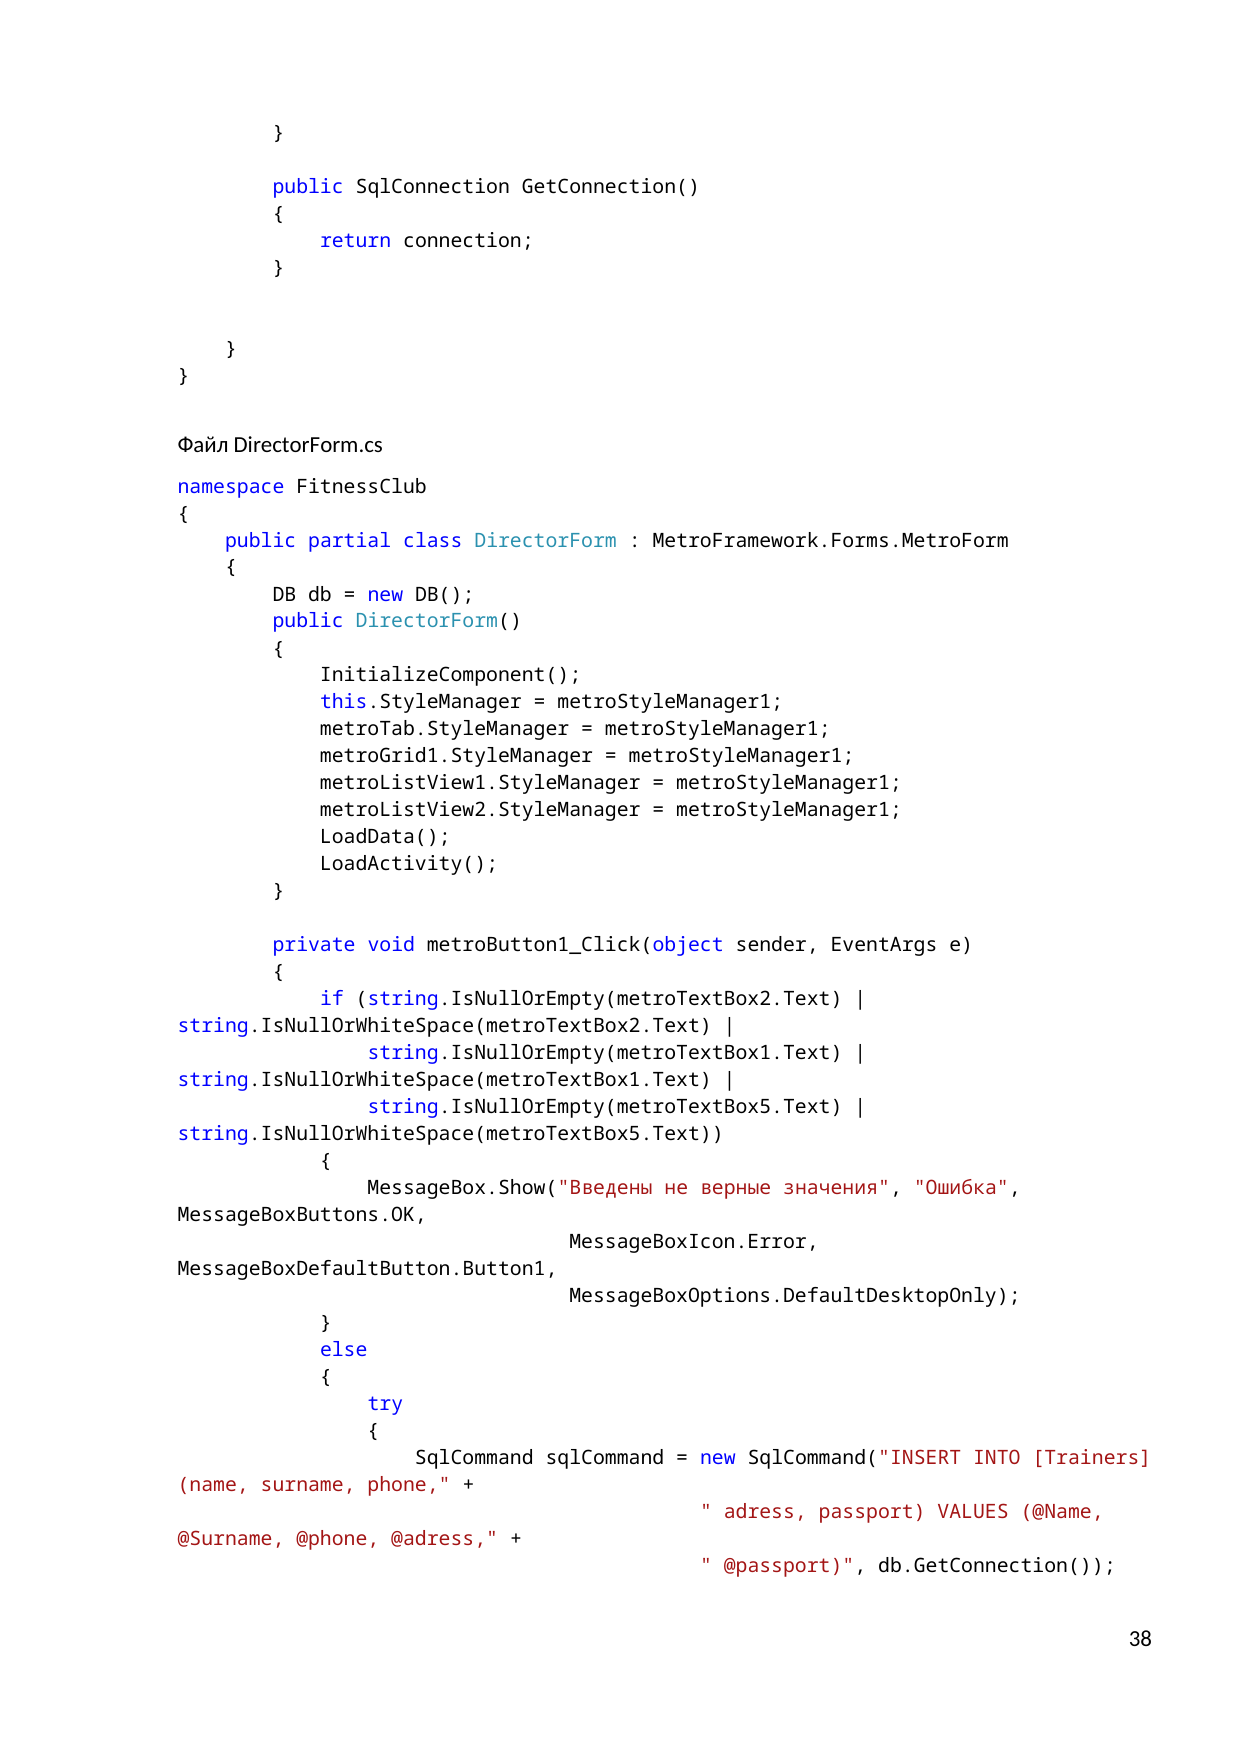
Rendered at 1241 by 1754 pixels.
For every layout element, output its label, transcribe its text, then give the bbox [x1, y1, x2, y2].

text MessageBoxOptions.DefaultDesktopOnly); [177, 1281, 1152, 1308]
text " @passport)", db.GetConnection()); [177, 1551, 1152, 1578]
text public partial class DirectorForm : MetroFramework.Forms.MetroForm [177, 526, 1152, 553]
text { [177, 199, 1152, 226]
text " adress, passport) VALUES (@Name, @Surname, @phone, @adress," + [177, 1497, 1152, 1551]
text } [177, 334, 1152, 361]
text metroTab.StyleManager = metroStyleManager1; [177, 715, 1152, 742]
text metroGrid1.StyleManager = metroStyleManager1; [177, 742, 1152, 769]
text SqlCommand sqlCommand = new SqlCommand("INSERT INTO [Trainers] (name, surname, phone," + [177, 1443, 1152, 1497]
text string.IsNullOrEmpty(metroTextBox1.Text) | string.IsNullOrWhiteSpace(metroTextBox1.Text) | [177, 1038, 1152, 1092]
text { [177, 499, 1152, 526]
text else [177, 1335, 1152, 1362]
text DB db = new DB(); [177, 580, 1152, 607]
text if (string.IsNullOrEmpty(metroTextBox2.Text) | string.IsNullOrWhiteSpace(metroTextBox2.Text) | [177, 984, 1152, 1038]
text { [177, 1146, 1152, 1173]
text metroListView1.StyleManager = metroStyleManager1; [177, 769, 1152, 796]
text } [177, 253, 1152, 280]
text string.IsNullOrEmpty(metroTextBox5.Text) | string.IsNullOrWhiteSpace(metroTextBox5.Text)) [177, 1092, 1152, 1146]
text namespace FitnessClub [177, 472, 1152, 499]
text public SqlConnection GetConnection() [177, 172, 1152, 199]
text private void metroButton1_Click(object sender, EventArgs e) [177, 931, 1152, 957]
text } [177, 118, 1152, 145]
text { [177, 1416, 1152, 1443]
text } [177, 361, 1152, 388]
text { [177, 634, 1152, 661]
text MessageBoxIcon.Error, MessageBoxDefaultButton.Button1, [177, 1227, 1152, 1281]
text metroListView2.StyleManager = metroStyleManager1; [177, 796, 1152, 823]
text InitializeComponent(); [177, 661, 1152, 688]
text Файл DirectorForm.cs [177, 430, 1152, 458]
text LoadActivity(); [177, 849, 1152, 877]
text try [177, 1389, 1152, 1416]
text return connection; [177, 226, 1152, 253]
text { [177, 1362, 1152, 1389]
text { [177, 957, 1152, 984]
text this.StyleManager = metroStyleManager1; [177, 688, 1152, 715]
text } [177, 877, 1152, 903]
text } [177, 1308, 1152, 1335]
text { [177, 553, 1152, 580]
text MessageBox.Show("Введены не верные значения", "Ошибка", MessageBoxButtons.OK, [177, 1173, 1152, 1227]
text LoadData(); [177, 823, 1152, 849]
text public DirectorForm() [177, 607, 1152, 634]
